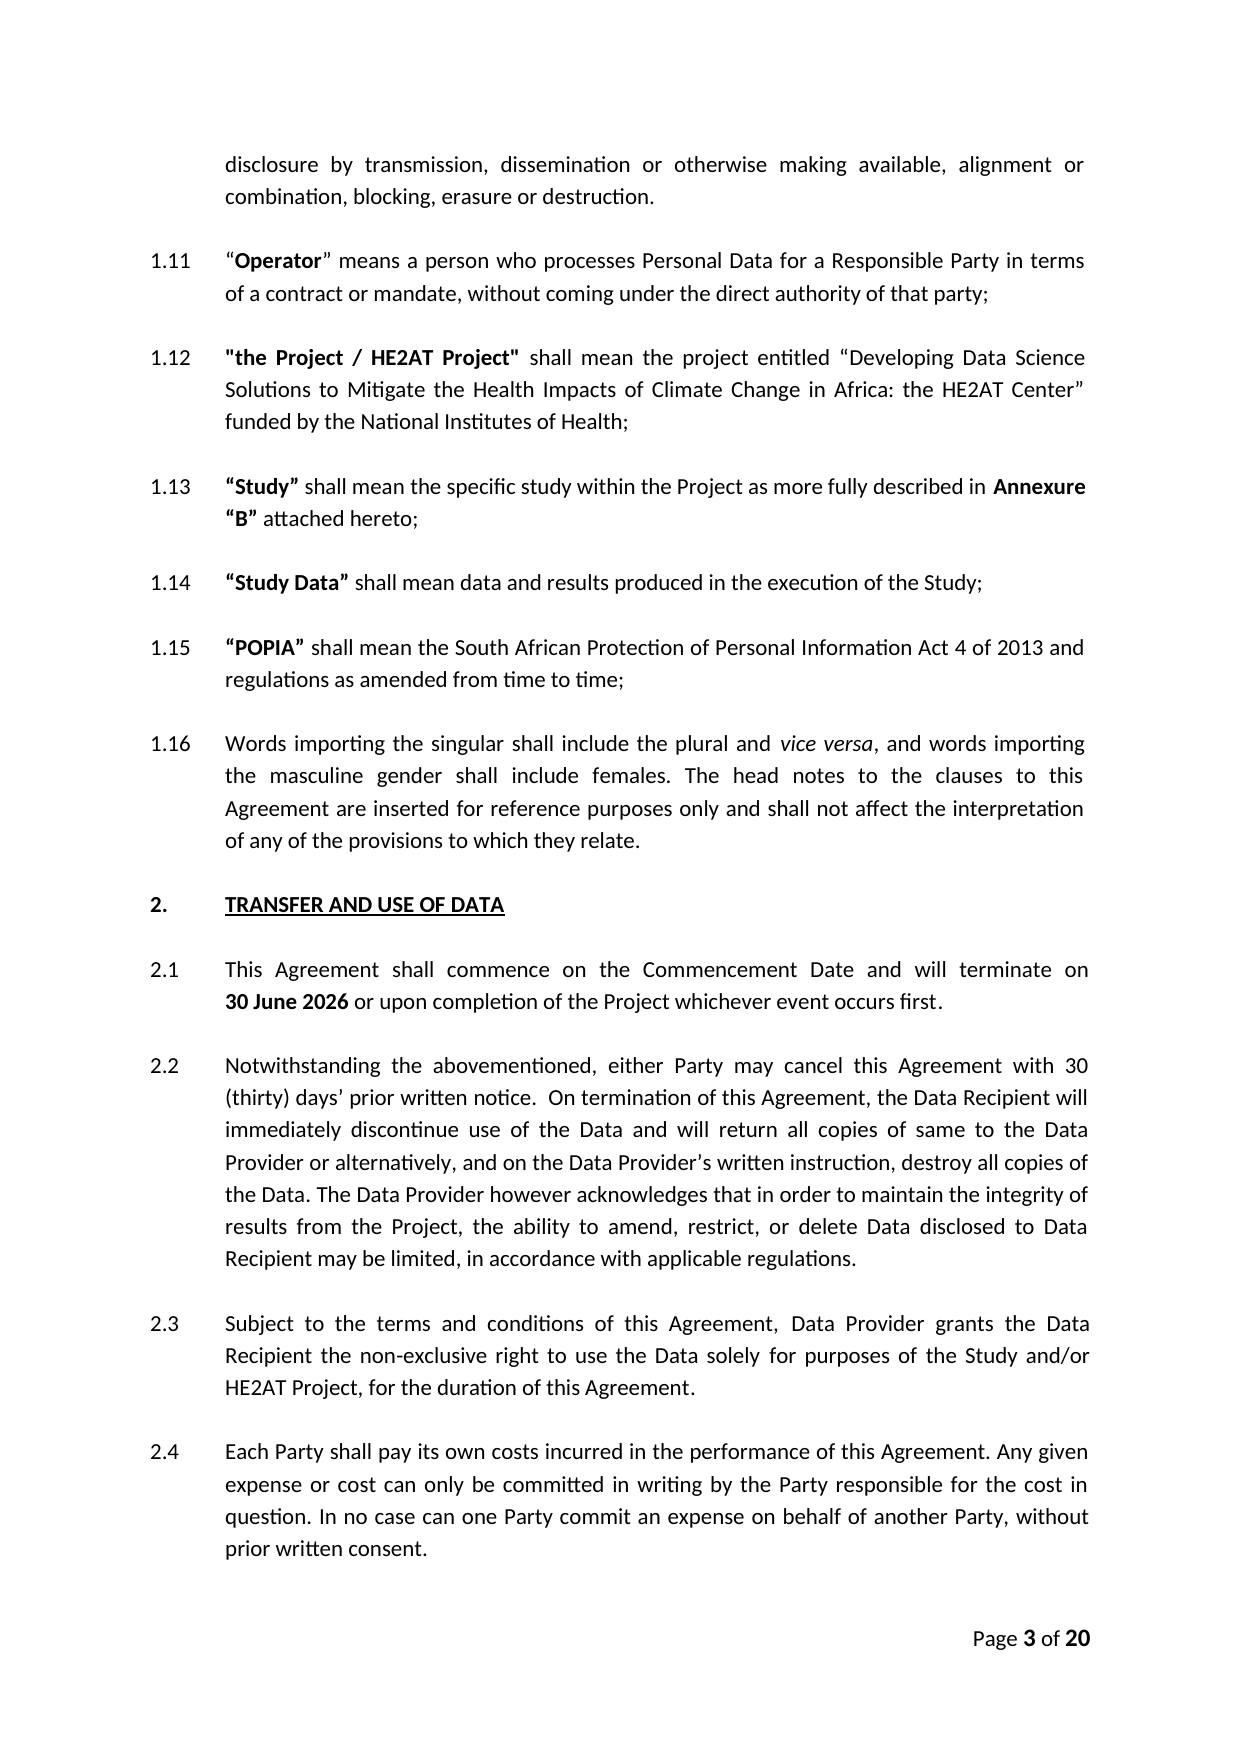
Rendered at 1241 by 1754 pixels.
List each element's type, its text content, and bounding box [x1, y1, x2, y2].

text 1.16 Words importing the singular shall include the plural and vice versa, and words importing the masculine gender shall include females. The head notes to the clauses to this Agreement are inserted for reference purposes only and shall not affect the interpretation of any of the provisions to which they relate. [150, 729, 1086, 854]
text 2.3 Subject to the terms and conditions of this Agreement, Data Provider grants the Data Recipient the non-exclusive right to use the Data solely for purposes of the Study and/or HE2AT Project, for the duration of this Agreement. [150, 1309, 1090, 1401]
text 2.4 Each Party shall pay its own costs incurred in the performance of this Agreement. Any given expense or cost can only be committed in writing by the Party responsible for the cost in question. In no case can one Party commit an expense on behalf of another Party, without prior written consent. [150, 1437, 1090, 1562]
text 2.1 This Agreement shall commence on the Commencement Date and will terminate on 30 June 2026 or upon completion of the Project whichever event occurs first. [150, 955, 1090, 1015]
text 1.12 "the Project / HE2AT Project" shall mean the project entitled “Developing Data Science Solutions to Mitigate the Health Impacts of Climate Change in Africa: the HE2AT Center” funded by the National Institutes of Health; [150, 343, 1086, 436]
text 1.13 “Study” shall mean the specific study within the Project as more fully described in Annexure “B” attached hereto; [150, 472, 1086, 532]
text 1.14 “Study Data” shall mean data and results produced in the execution of the Study; [150, 568, 1086, 596]
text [150, 150, 1086, 210]
text 2.2 Notwithstanding the abovementioned, either Party may cancel this Agreement with 30 (thirty) days’ prior written notice. On termination of this Agreement, the Data Recipient will immediately discontinue use of the Data and will return all copies of same to the Data Provider or alternatively, and on the Data Provider’s written instruction, destroy all copies of the Data. The Data Provider however acknowledges that in order to maintain the integrity of results from the Project, the ability to amend, restrict, or delete Data disclosed to Data Recipient may be limited, in accordance with applicable regulations. [150, 1051, 1090, 1272]
text 1.15 “POPIA” shall mean the South African Protection of Personal Information Act 4 of 2013 and regulations as amended from time to time; [150, 633, 1086, 693]
text 2. TRANSFER AND USE OF DATA [150, 890, 1090, 918]
text 1.11 “Operator” means a person who processes Personal Data for a Responsible Party in terms of a contract or mandate, without coming under the direct authority of that party; [150, 247, 1086, 307]
